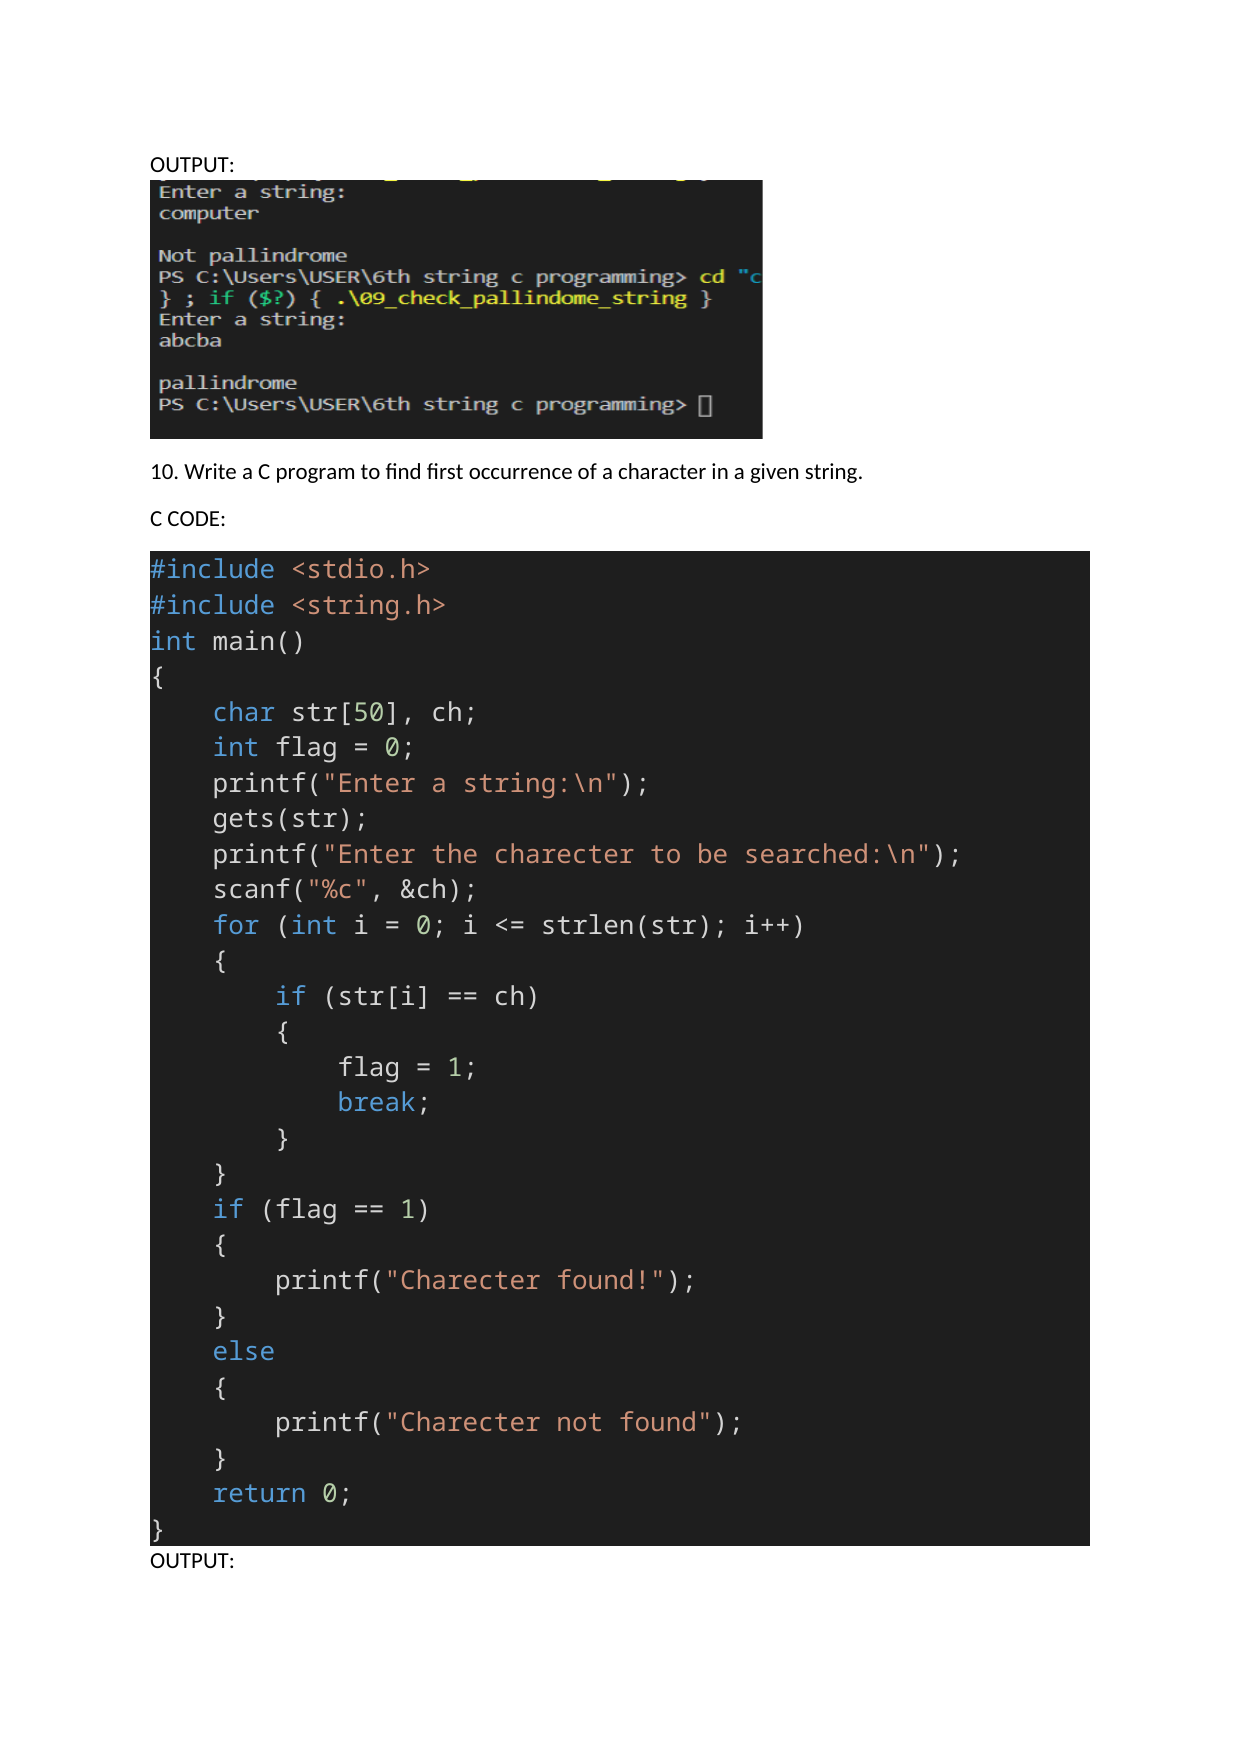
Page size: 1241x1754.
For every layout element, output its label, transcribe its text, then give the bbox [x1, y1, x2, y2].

text #include <stdio.h> [150, 551, 1090, 587]
text OUTPUT: [150, 1546, 1090, 1574]
text C CODE: [150, 504, 1090, 532]
text if (str[i] == ch) [150, 977, 1090, 1013]
text { [150, 1368, 1090, 1404]
text if (flag == 1) [150, 1191, 1090, 1226]
text printf("Charecter not found"); [150, 1404, 1090, 1439]
text printf("Enter the charecter to be searched:\n"); [150, 835, 1090, 871]
text scanf("%c", &ch); [150, 871, 1090, 906]
picture [150, 180, 763, 439]
text { [150, 1013, 1090, 1048]
text { [150, 658, 1090, 693]
text { [150, 1226, 1090, 1262]
text gets(str); [150, 800, 1090, 835]
text } [150, 1119, 1090, 1155]
text } [150, 1155, 1090, 1191]
text } [150, 1439, 1090, 1475]
text return 0; [150, 1475, 1090, 1510]
text #include <string.h> [150, 587, 1090, 622]
text char str[50], ch; [150, 693, 1090, 729]
text { [150, 942, 1090, 977]
text int main() [150, 622, 1090, 658]
text 10. Write a C program to find first occurrence of a character in a given string. [150, 457, 1090, 485]
text printf("Enter a string:\n"); [150, 764, 1090, 800]
text break; [150, 1084, 1090, 1119]
text printf("Charecter found!"); [150, 1262, 1090, 1297]
text flag = 1; [150, 1048, 1090, 1084]
text for (int i = 0; i <= strlen(str); i++) [150, 906, 1090, 942]
text } [150, 1510, 1090, 1546]
text else [150, 1333, 1090, 1368]
text } [150, 1297, 1090, 1333]
text int flag = 0; [150, 729, 1090, 764]
